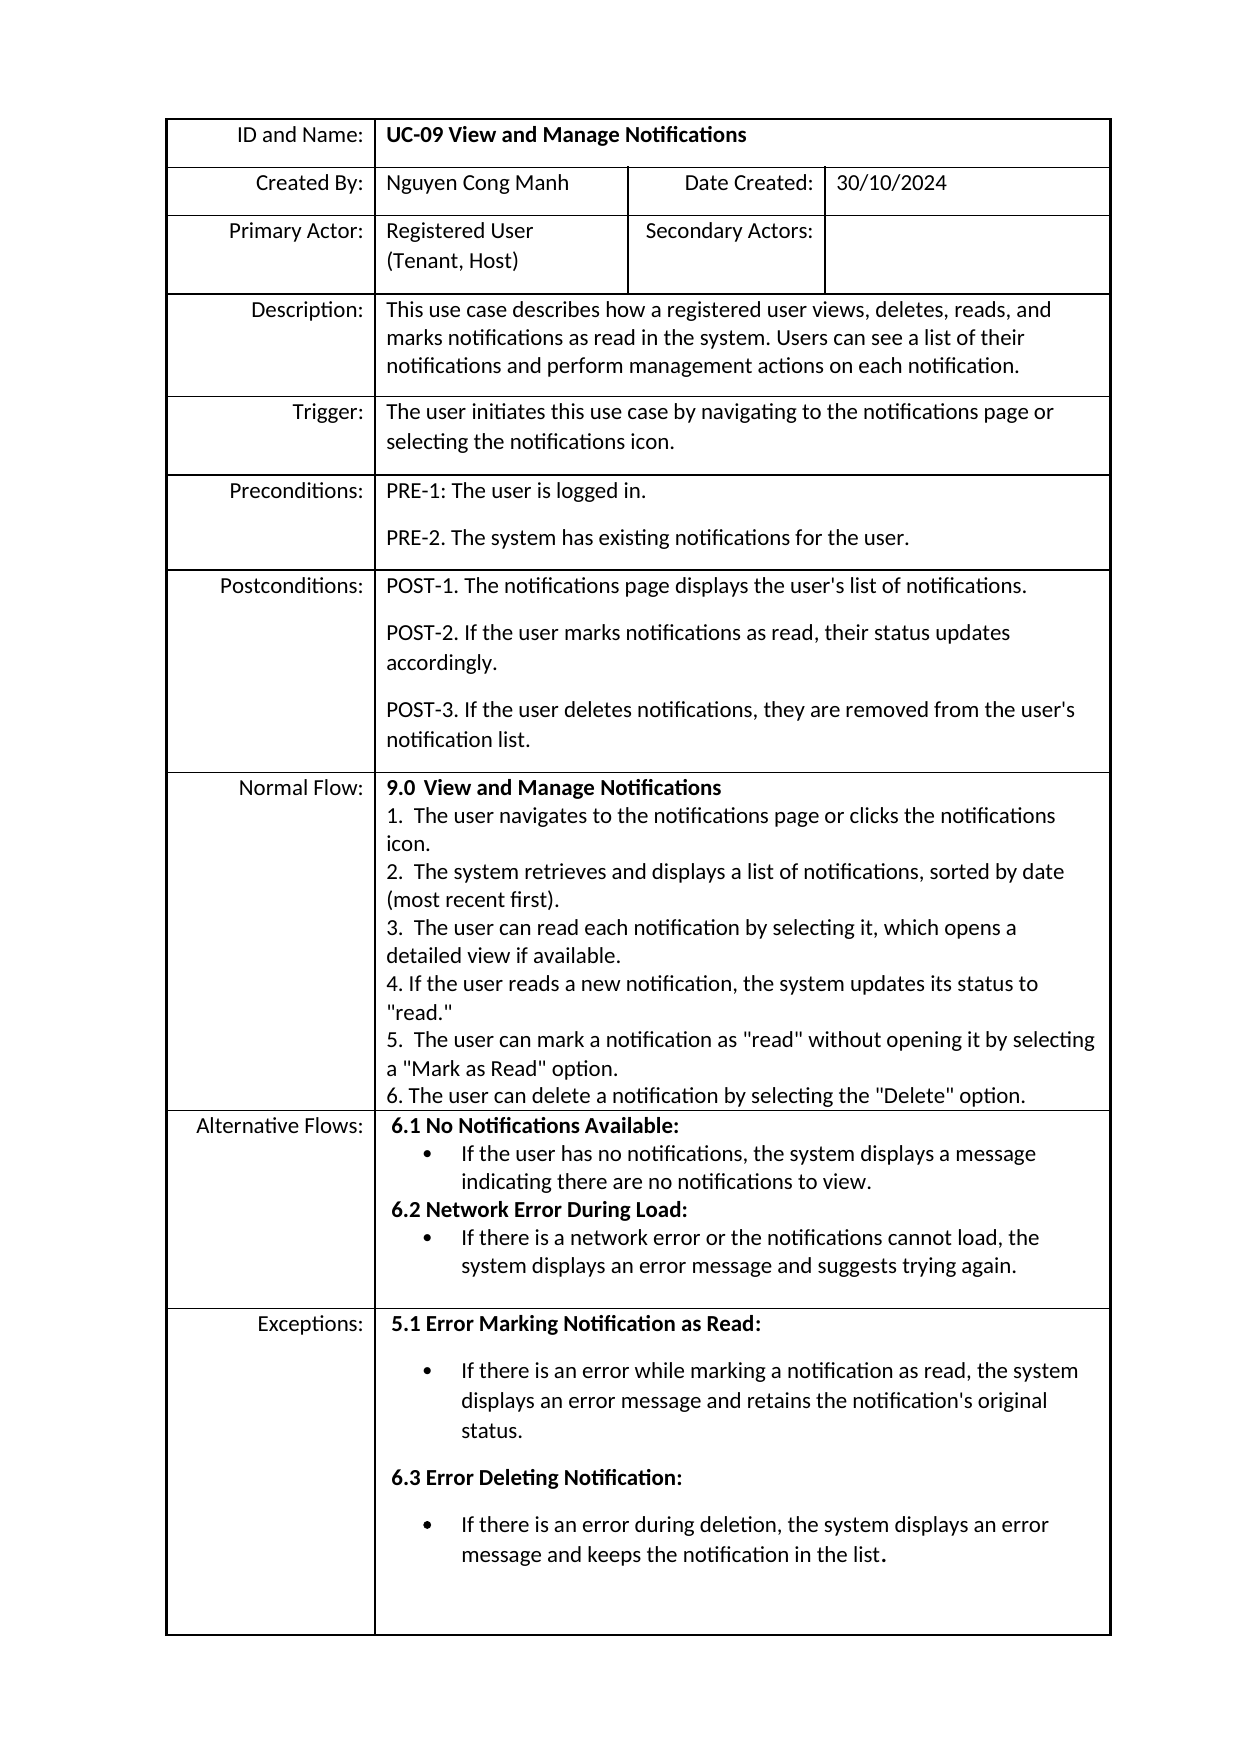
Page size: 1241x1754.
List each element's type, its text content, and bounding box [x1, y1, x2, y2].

table_header UC-09 View and Manage Notifications [376, 120, 1109, 166]
table_cell PRE-1: The user is logged in. PRE-2. The system has existing notifications for the user. [376, 476, 1109, 569]
table_cell Description: [168, 295, 374, 396]
table_cell 30/10/2024 [826, 168, 1109, 215]
table_cell This use case describes how a registered user views, deletes, reads, and marks notifications as read in the system. Users can see a list of their notifications and perform management actions on each notification. [376, 295, 1109, 396]
table_cell 5.1 Error Marking Notification as Read: If there is an error while marking a notification as read, the system displays an error message and retains the notification's original status. 6.3 Error Deleting Notification: If there is an error during deletion, the system displays an error message and keeps the notification in the list. [376, 1309, 1109, 1634]
table_cell Primary Actor: [168, 216, 374, 293]
table_cell POST-1. The notifications page displays the user's list of notifications. POST-2. If the user marks notifications as read, their status updates accordingly. POST-3. If the user deletes notifications, they are removed from the user's notification list. [376, 571, 1109, 772]
table_cell Secondary Actors: [629, 216, 824, 293]
table_cell The user initiates this use case by navigating to the notifications page or selecting the notifications icon. [376, 397, 1109, 474]
table_cell View and Manage Notifications 1. The user navigates to the notifications page or clicks the notifications icon. 2. The system retrieves and displays a list of notifications, sorted by date (most recent first). 3. The user can read each notification by selecting it, which opens a detailed view if available. 4. If the user reads a new notification, the system updates its status to "read." 5. The user can mark a notification as "read" without opening it by selecting a "Mark as Read" option. 6. The user can delete a notification by selecting the "Delete" option. [376, 773, 1109, 1110]
table_header ID and Name: [168, 120, 374, 166]
table_cell Alternative Flows: [168, 1111, 374, 1307]
table_cell [826, 216, 1109, 293]
table_cell Registered User (Tenant, Host) [376, 216, 627, 293]
table_cell Normal Flow: [168, 773, 374, 1110]
table_cell Trigger: [168, 397, 374, 474]
table_cell Preconditions: [168, 476, 374, 569]
table_cell 6.1 No Notifications Available: If the user has no notifications, the system displays a message indicating there are no notifications to view. 6.2 Network Error During Load: If there is a network error or the notifications cannot load, the system displays an error message and suggests trying again. [376, 1111, 1109, 1307]
table_cell Created By: [168, 168, 374, 215]
table_cell Date Created: [629, 168, 824, 215]
table_cell Nguyen Cong Manh [376, 168, 627, 215]
table_cell Postconditions: [168, 571, 374, 772]
table_cell Exceptions: [168, 1309, 374, 1634]
